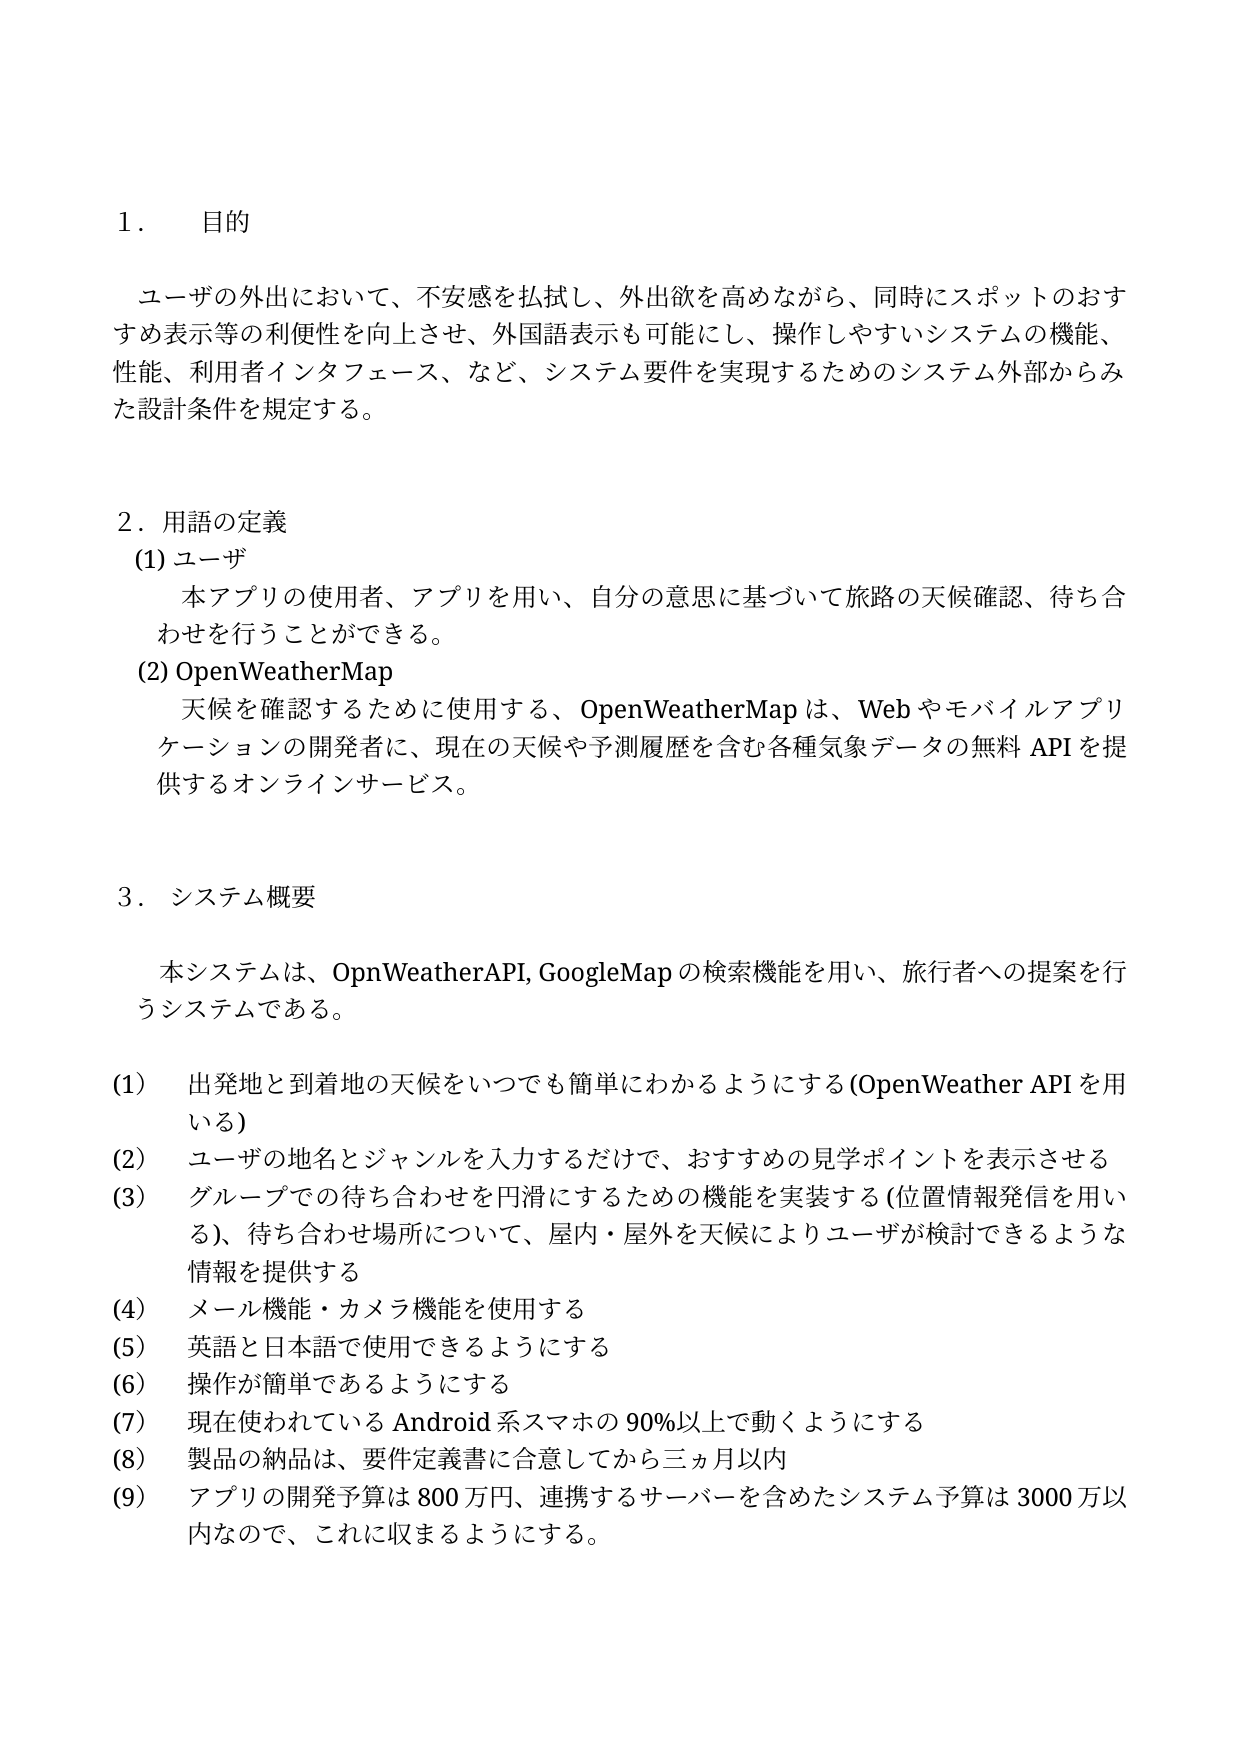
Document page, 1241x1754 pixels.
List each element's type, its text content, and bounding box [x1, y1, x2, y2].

text (2) OpenWeatherMap [112, 652, 1128, 689]
list 現在使われているAndroid系スマホの90%以上で動くようにする [112, 1402, 1128, 1439]
text 本システムは、OpnWeatherAPI, GoogleMapの検索機能を用い、旅行者への提案を行うシステムである。 [134, 952, 1128, 1027]
list ユーザの地名とジャンルを入力するだけで、おすすめの見学ポイントを表示させる [112, 1139, 1128, 1177]
text 天候を確認するために使用する、OpenWeatherMapは、Webやモバイルアプリケーションの開発者に、現在の天候や予測履歴を含む各種気象データの無料APIを提供するオンラインサービス。 [156, 689, 1128, 802]
list 操作が簡単であるようにする [112, 1364, 1128, 1402]
text ２．用語の定義 [112, 502, 1128, 539]
list 英語と日本語で使用できるようにする [112, 1327, 1128, 1364]
text ３． システム概要 [112, 877, 1128, 914]
list 製品の納品は、要件定義書に合意してから三ヵ月以内 [112, 1439, 1128, 1477]
list 出発地と到着地の天候をいつでも簡単にわかるようにする(OpenWeather APIを用いる) [112, 1064, 1128, 1139]
text ユーザの外出において、不安感を払拭し、外出欲を高めながら、同時にスポットのおすすめ表示等の利便性を向上させ、外国語表示も可能にし、操作しやすいシステムの機能、性能、利用者インタフェース、など、システム要件を実現するためのシステム外部からみた設計条件を規定する。 [112, 277, 1128, 427]
list メール機能・カメラ機能を使用する [112, 1289, 1128, 1327]
list 目的 [112, 202, 1128, 239]
list アプリの開発予算は800万円、連携するサーバーを含めたシステム予算は3000万以内なので、これに収まるようにする。 [112, 1477, 1128, 1552]
list グループでの待ち合わせを円滑にするための機能を実装する(位置情報発信を用いる)、待ち合わせ場所について、屋内・屋外を天候によりユーザが検討できるような情報を提供する [112, 1177, 1128, 1289]
text (1) ユーザ [134, 539, 1128, 577]
text 本アプリの使用者、アプリを用い、自分の意思に基づいて旅路の天候確認、待ち合わせを行うことができる。 [156, 577, 1128, 652]
